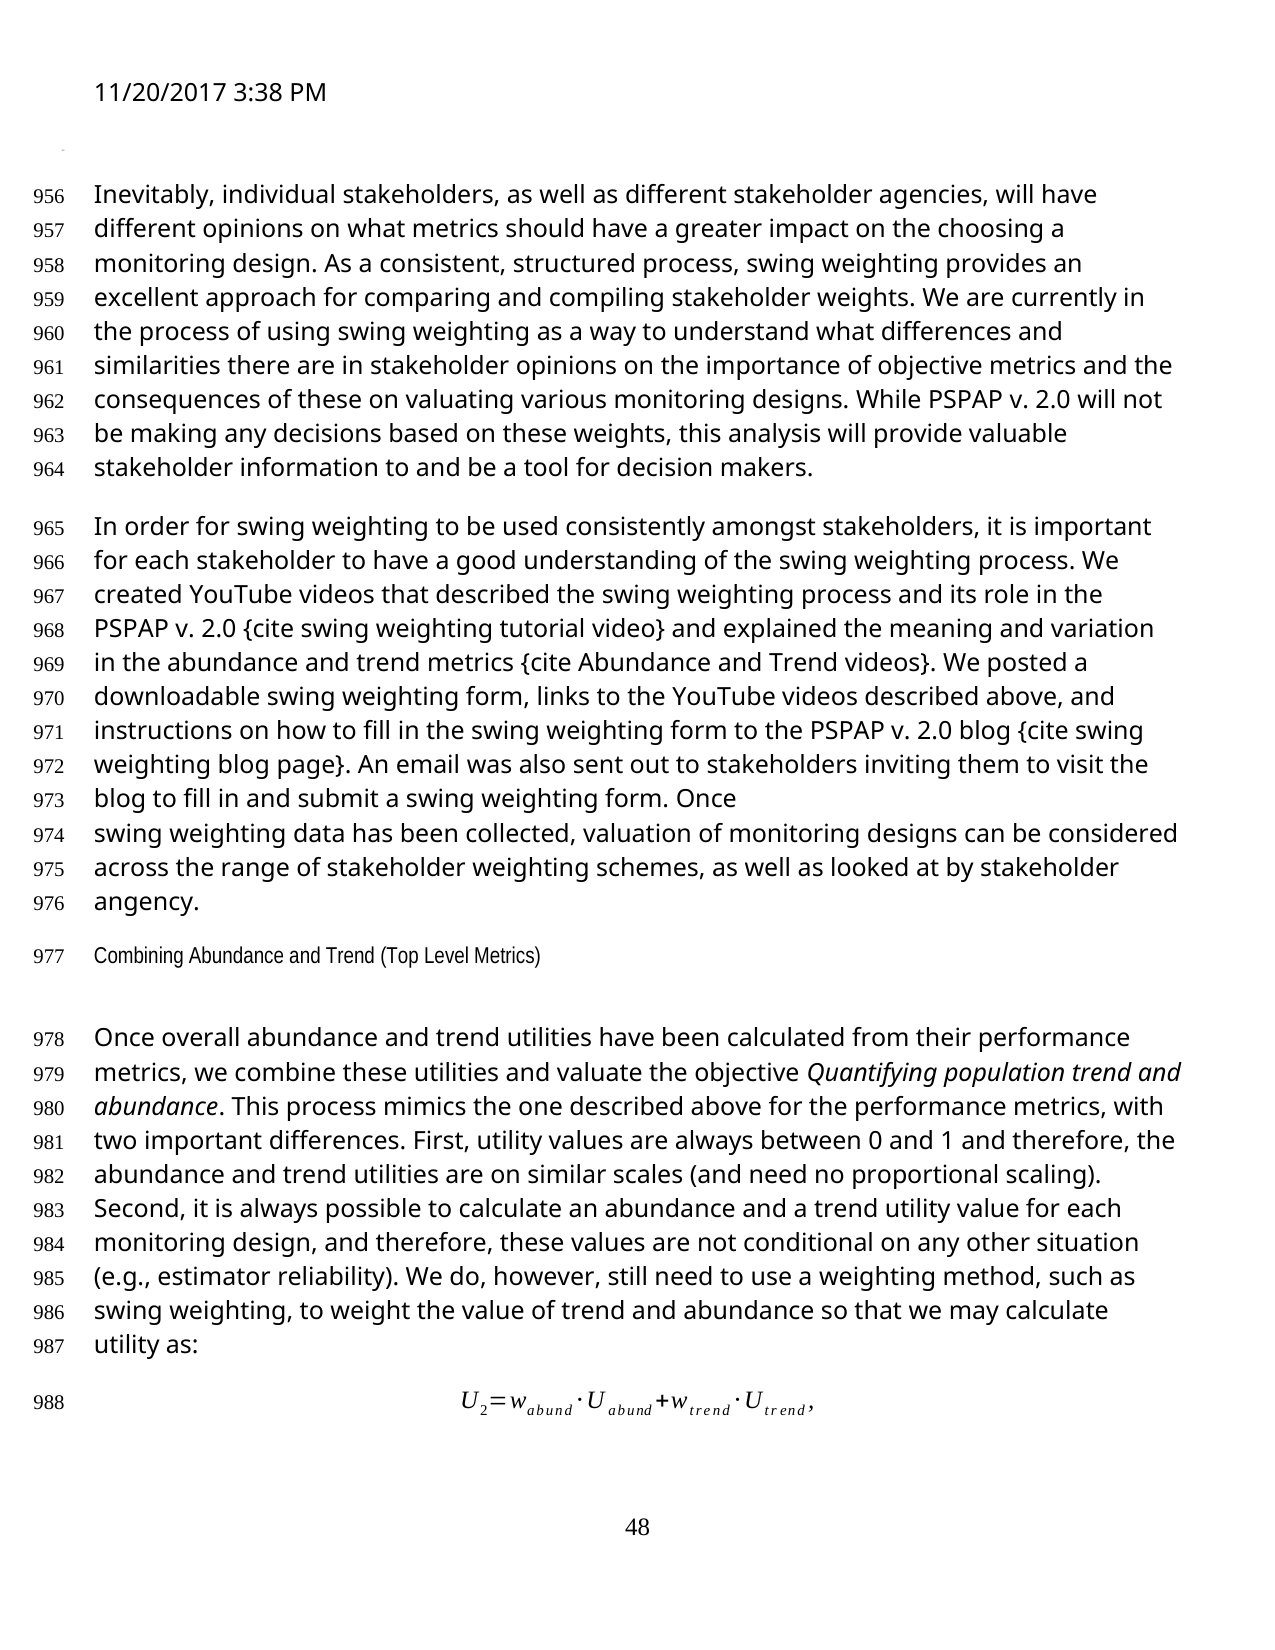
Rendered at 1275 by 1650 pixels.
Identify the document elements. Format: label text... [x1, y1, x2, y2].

subtitle Combining Abundance and Trend (Top Level Metrics) [94, 942, 1181, 969]
text In order for swing weighting to be used consistently amongst stakeholders, it is important for each stakeholder to have a good understanding of the swing weighting process. We created YouTube videos that described the swing weighting process and its role in the PSPAP v. 2.0 {cite swing weighting tutorial video} and explained the meaning and variation in the abundance and trend metrics {cite Abundance and Trend videos}. We posted a downloadable swing weighting form, links to the YouTube videos described above, and instructions on how to fill in the swing weighting form to the PSPAP v. 2.0 blog {cite swing weighting blog page}. An email was also sent out to stakeholders inviting them to visit the blog to fill in and submit a swing weighting form. Once swing weighting data has been collected, valuation of monitoring designs can be considered across the range of stakeholder weighting schemes, as well as looked at by stakeholder angency. [94, 509, 1181, 917]
